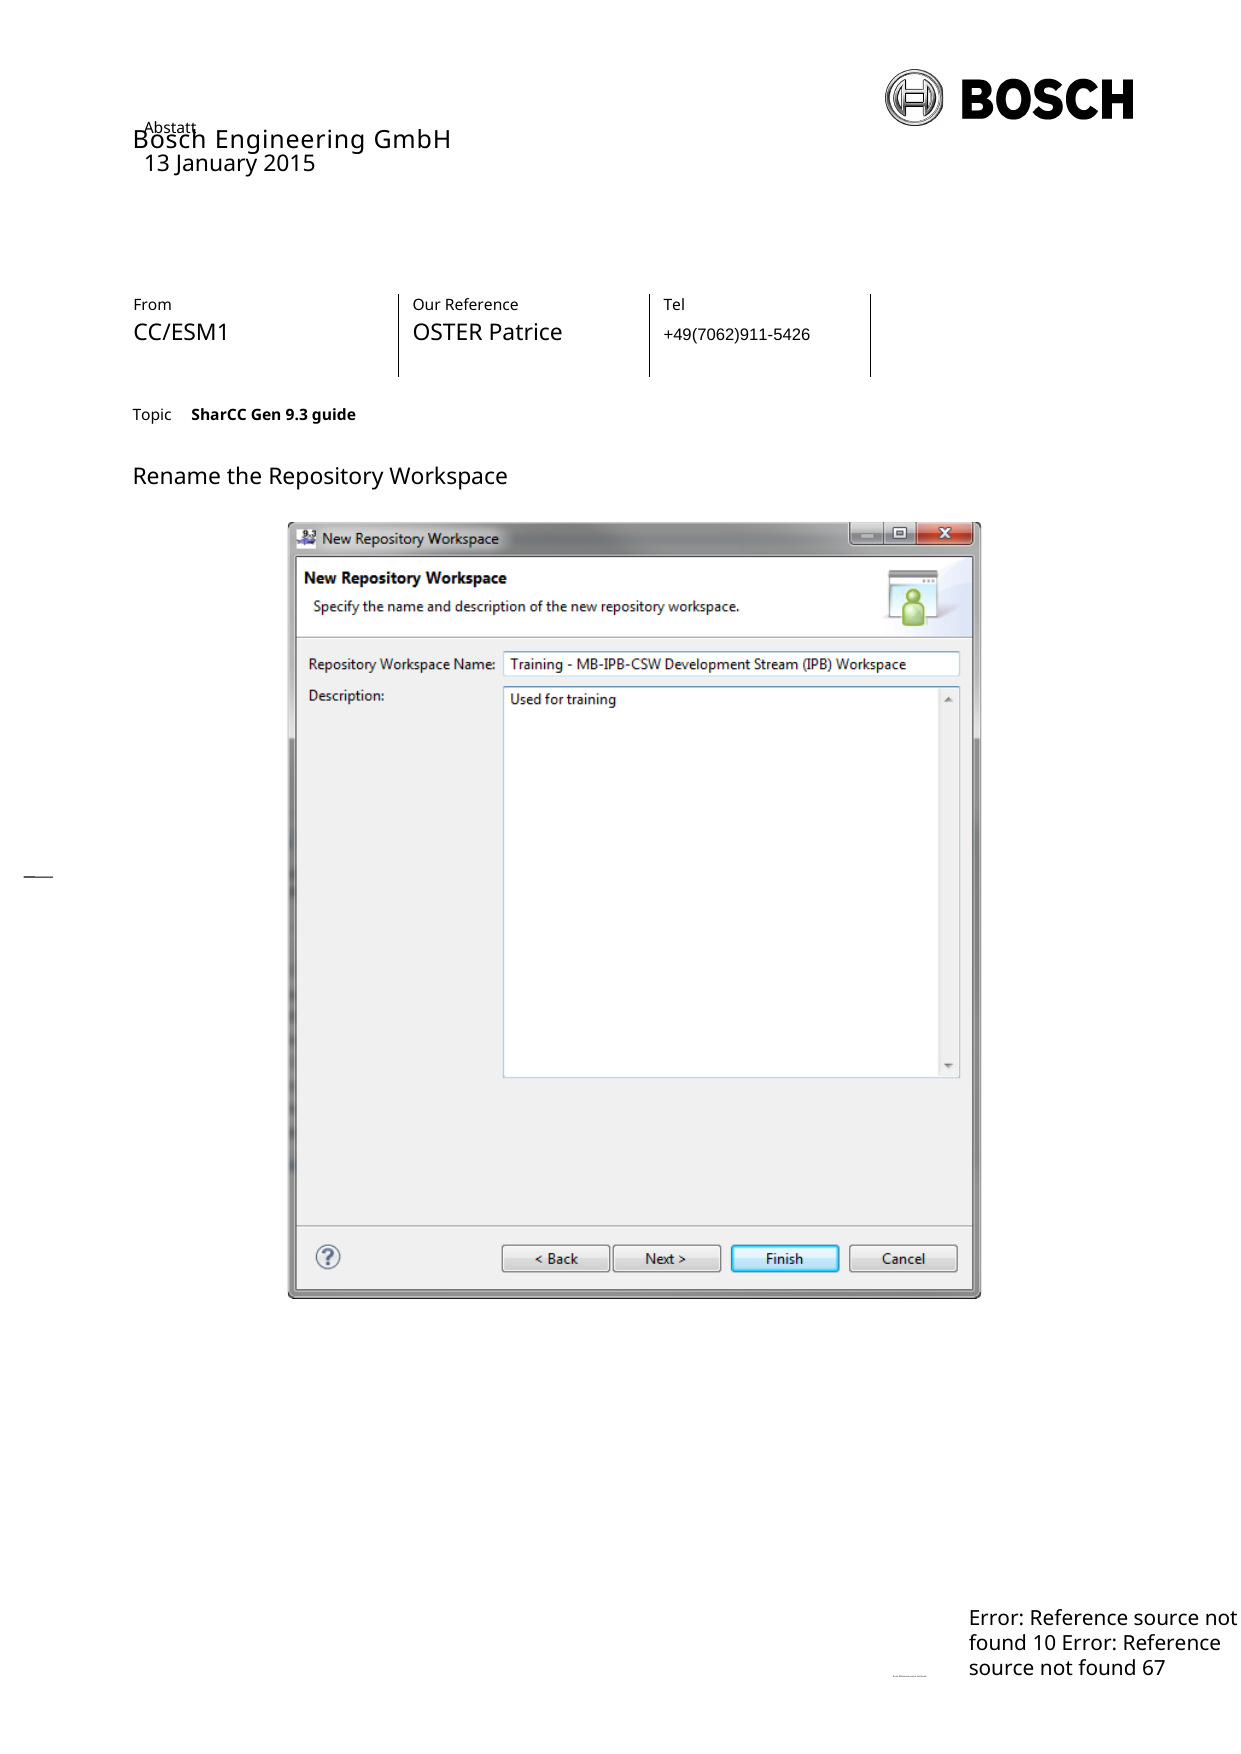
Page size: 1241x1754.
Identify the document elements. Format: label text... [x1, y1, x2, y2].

picture [957, 77, 1138, 121]
text Rename the Repository Workspace [132, 459, 1137, 491]
picture [287, 522, 982, 1299]
